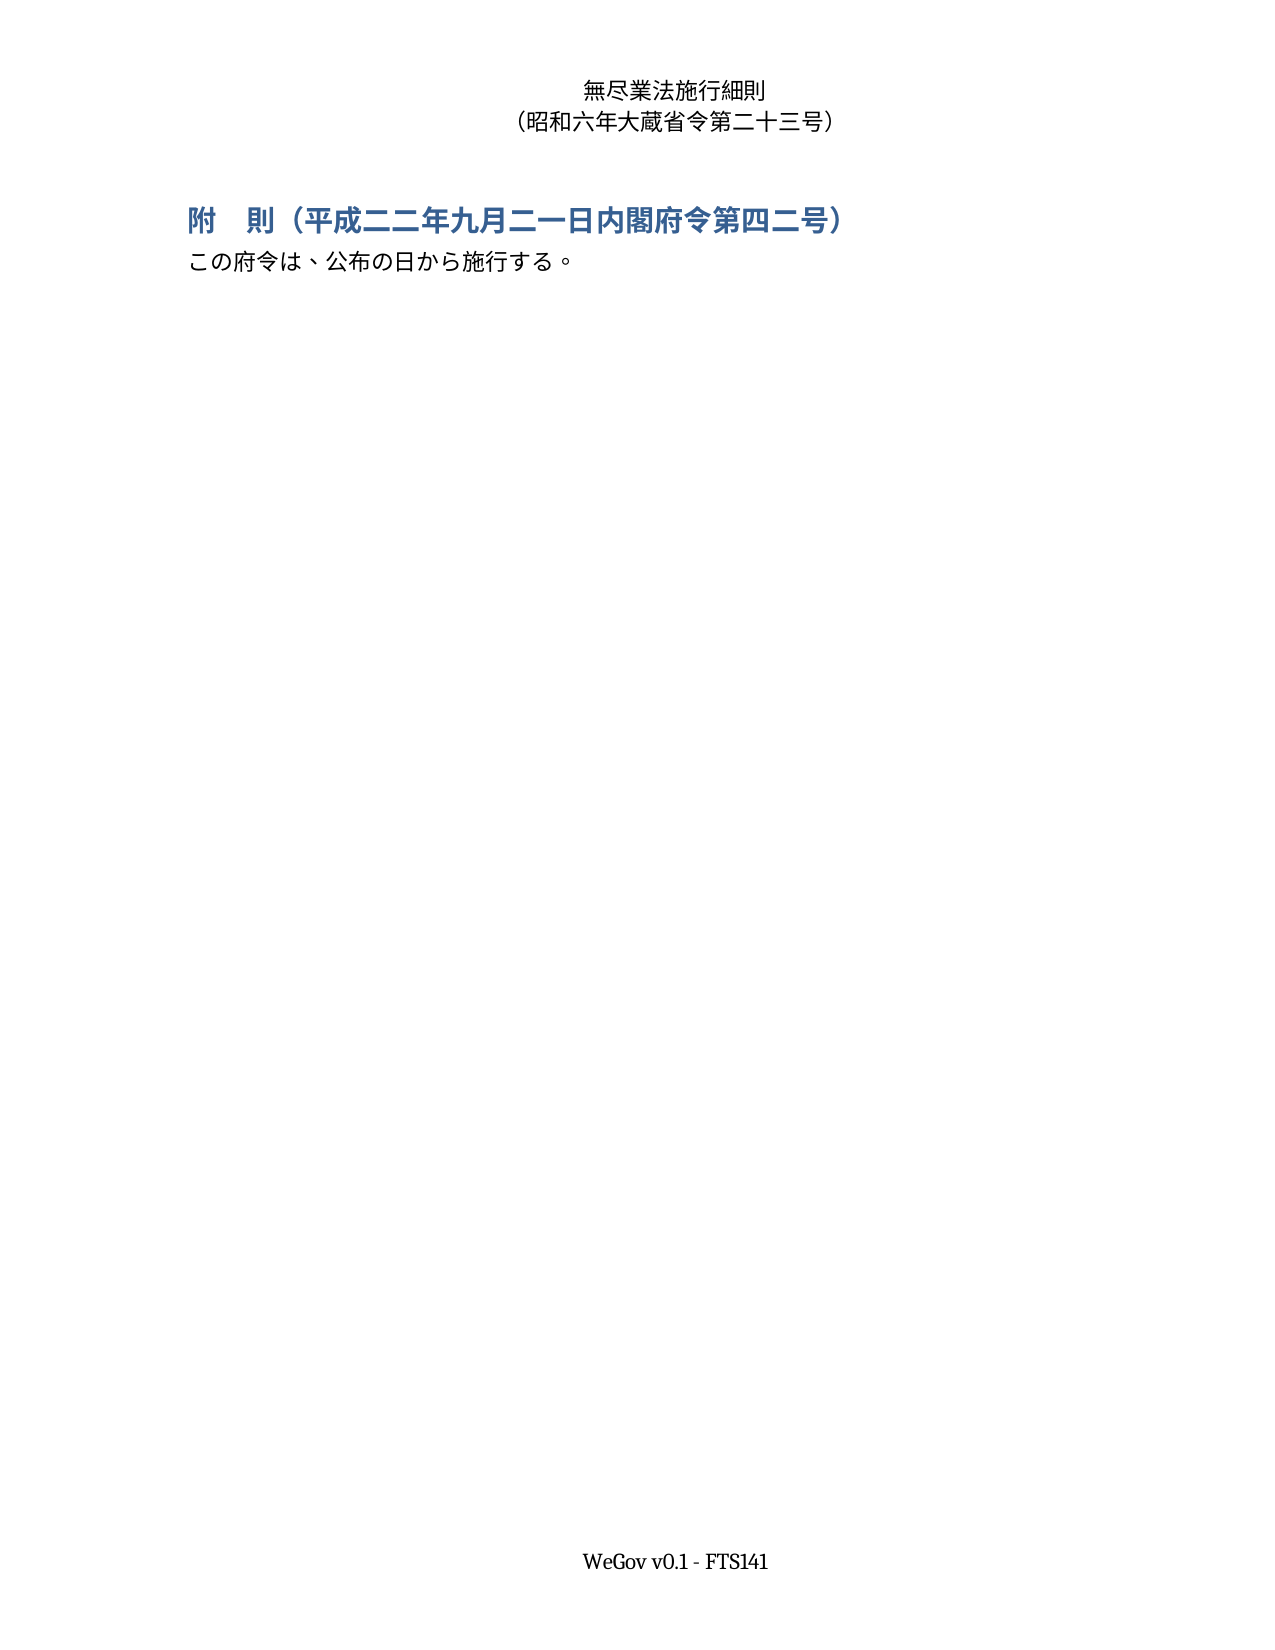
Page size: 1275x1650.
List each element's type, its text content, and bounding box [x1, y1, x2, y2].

subtitle 附 則（平成二二年九月二一日内閣府令第四二号） [187, 200, 1087, 240]
text この府令は、公布の日から施行する。 [187, 246, 1087, 277]
